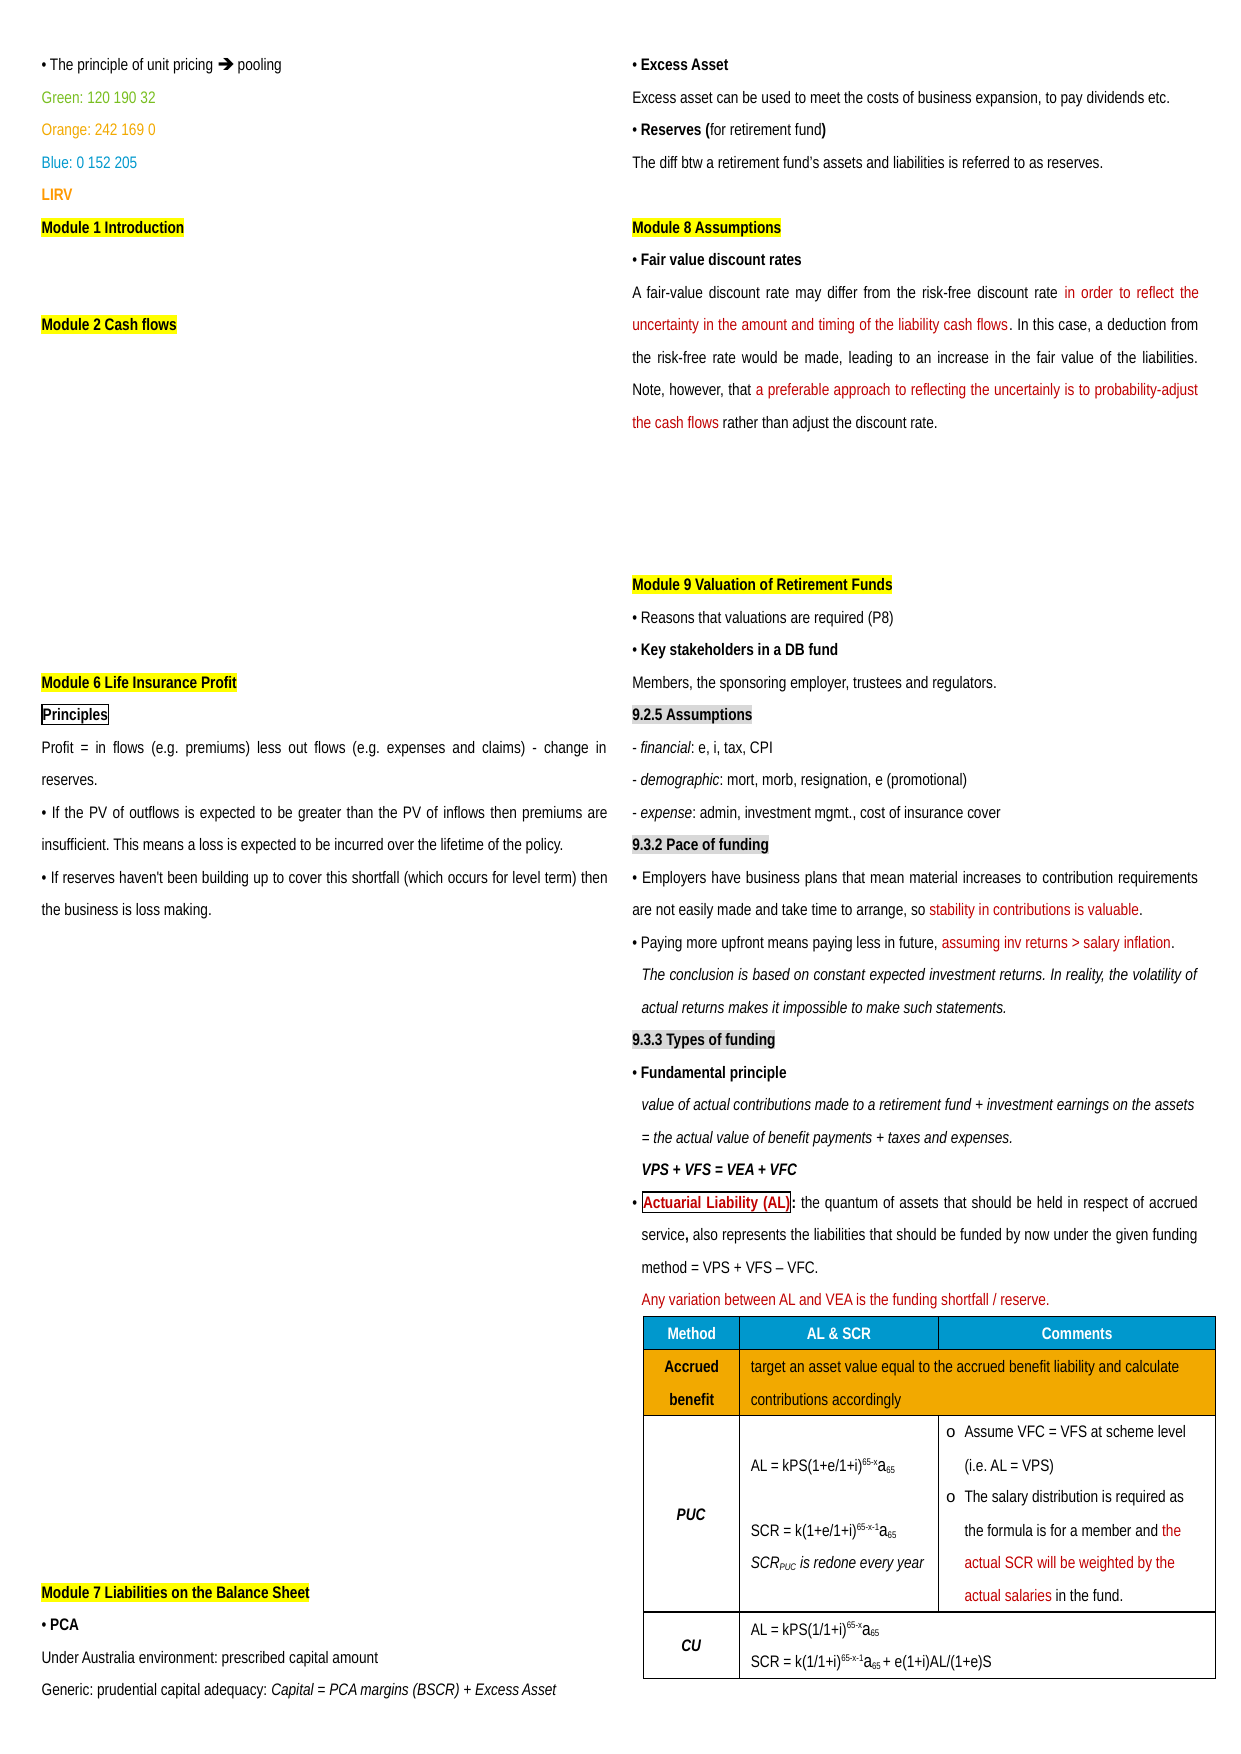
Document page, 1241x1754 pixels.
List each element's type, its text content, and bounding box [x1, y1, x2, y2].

text Green: 120 190 32 [41, 81, 608, 113]
table_cell AL = kPS(1/1+i)65-xa65 SCR = k(1/1+i)65-x-1a65 + e(1+i)AL/(1+e)S [740, 1613, 1215, 1677]
text - financial: e, i, tax, CPI [632, 731, 1199, 763]
text Any variation between AL and VEA is the funding shortfall / reserve. [641, 1283, 1199, 1316]
table_header Comments [939, 1317, 1215, 1349]
text Module 9 Valuation of Retirement Funds [632, 568, 1199, 601]
text • The principle of unit pricing pooling [41, 48, 608, 81]
text Blue: 0 152 205 [41, 146, 608, 178]
table_cell PUC [644, 1416, 739, 1611]
text • Reasons that valuations are required (P8) [632, 601, 1199, 633]
table_header AL & SCR [740, 1317, 938, 1349]
text VPS + VFS = VEA + VFC [641, 1153, 1199, 1186]
text Module 7 Liabilities on the Balance Sheet [41, 1576, 608, 1608]
text - expense: admin, investment mgmt., cost of insurance cover [632, 796, 1199, 828]
text • Fair value discount rates [632, 243, 1199, 276]
text Orange: 242 169 0 [41, 113, 608, 146]
text Module 6 Life Insurance Profit [41, 666, 608, 698]
text • PCA [41, 1608, 608, 1641]
table_header Method [644, 1317, 739, 1349]
text • If reserves haven't been building up to cover this shortfall (which occurs for level term) then the business is loss making. [41, 861, 608, 926]
text Principles [41, 698, 608, 731]
text Under Australia environment: prescribed capital amount [41, 1641, 608, 1673]
text 9.2.5 Assumptions [632, 698, 1199, 731]
text The diff btw a retirement fund’s assets and liabilities is referred to as reserves. [632, 146, 1199, 178]
text • Reserves (for retirement fund) [632, 113, 1199, 146]
text Excess asset can be used to meet the costs of business expansion, to pay dividends etc. [632, 81, 1199, 113]
text • Actuarial Liability (AL): the quantum of assets that should be held in respect of accrued service, also represents the liabilities that should be funded by now under the given funding method = VPS + VFS – VFC. [632, 1186, 1199, 1283]
table_cell Accrued benefit [644, 1350, 739, 1415]
text Module 8 Assumptions [632, 211, 1199, 243]
table_cell AL = kPS(1+e/1+i)65-xa65 SCR = k(1+e/1+i)65-x-1a65 SCRPUC is redone every year [740, 1416, 938, 1611]
text Members, the sponsoring employer, trustees and regulators. [632, 666, 1199, 698]
table_cell target an asset value equal to the accrued benefit liability and calculate contributions accordingly [740, 1350, 1215, 1415]
text • Employers have business plans that mean material increases to contribution requirements are not easily made and take time to arrange, so stability in contributions is valuable. [632, 861, 1199, 926]
text Module 2 Cash flows [41, 308, 608, 341]
text • Excess Asset [632, 48, 1199, 81]
table_cell Assume VFC = VFS at scheme level (i.e. AL = VPS) The salary distribution is required as the formula is for a member and the actual SCR will be weighted by the actual salaries in the fund. [939, 1416, 1215, 1611]
text • Paying more upfront means paying less in future, assuming inv returns > salary inflation. [632, 926, 1199, 958]
text Generic: prudential capital adequacy: Capital = PCA margins (BSCR) + Excess Asset [41, 1673, 608, 1706]
text • Key stakeholders in a DB fund [632, 633, 1199, 666]
text 9.3.3 Types of funding [632, 1023, 1199, 1056]
table_cell CU [644, 1613, 739, 1677]
text The conclusion is based on constant expected investment returns. In reality, the volatility of actual returns makes it impossible to make such statements. [641, 958, 1199, 1023]
text Module 1 Introduction [41, 211, 608, 243]
text - demographic: mort, morb, resignation, e (promotional) [632, 763, 1199, 796]
text 9.3.2 Pace of funding [632, 828, 1199, 861]
text value of actual contributions made to a retirement fund + investment earnings on the assets [641, 1088, 1199, 1121]
text LIRV [41, 178, 608, 211]
text • Fundamental principle [632, 1056, 1199, 1088]
text Profit = in flows (e.g. premiums) less out flows (e.g. expenses and claims) - change in reserves. [41, 731, 608, 796]
text • If the PV of outflows is expected to be greater than the PV of inflows then premiums are insufficient. This means a loss is expected to be incurred over the lifetime of the policy. [41, 796, 608, 861]
text A fair-value discount rate may differ from the risk-free discount rate in order to reflect the uncertainty in the amount and timing of the liability cash flows. In this case, a deduction from the risk-free rate would be made, leading to an increase in the fair value of the liabilities. Note, however, that a preferable approach to reflecting the uncertainly is to probability-adjust the cash flows rather than adjust the discount rate. [632, 276, 1199, 438]
text = the actual value of benefit payments + taxes and expenses. [641, 1121, 1199, 1153]
